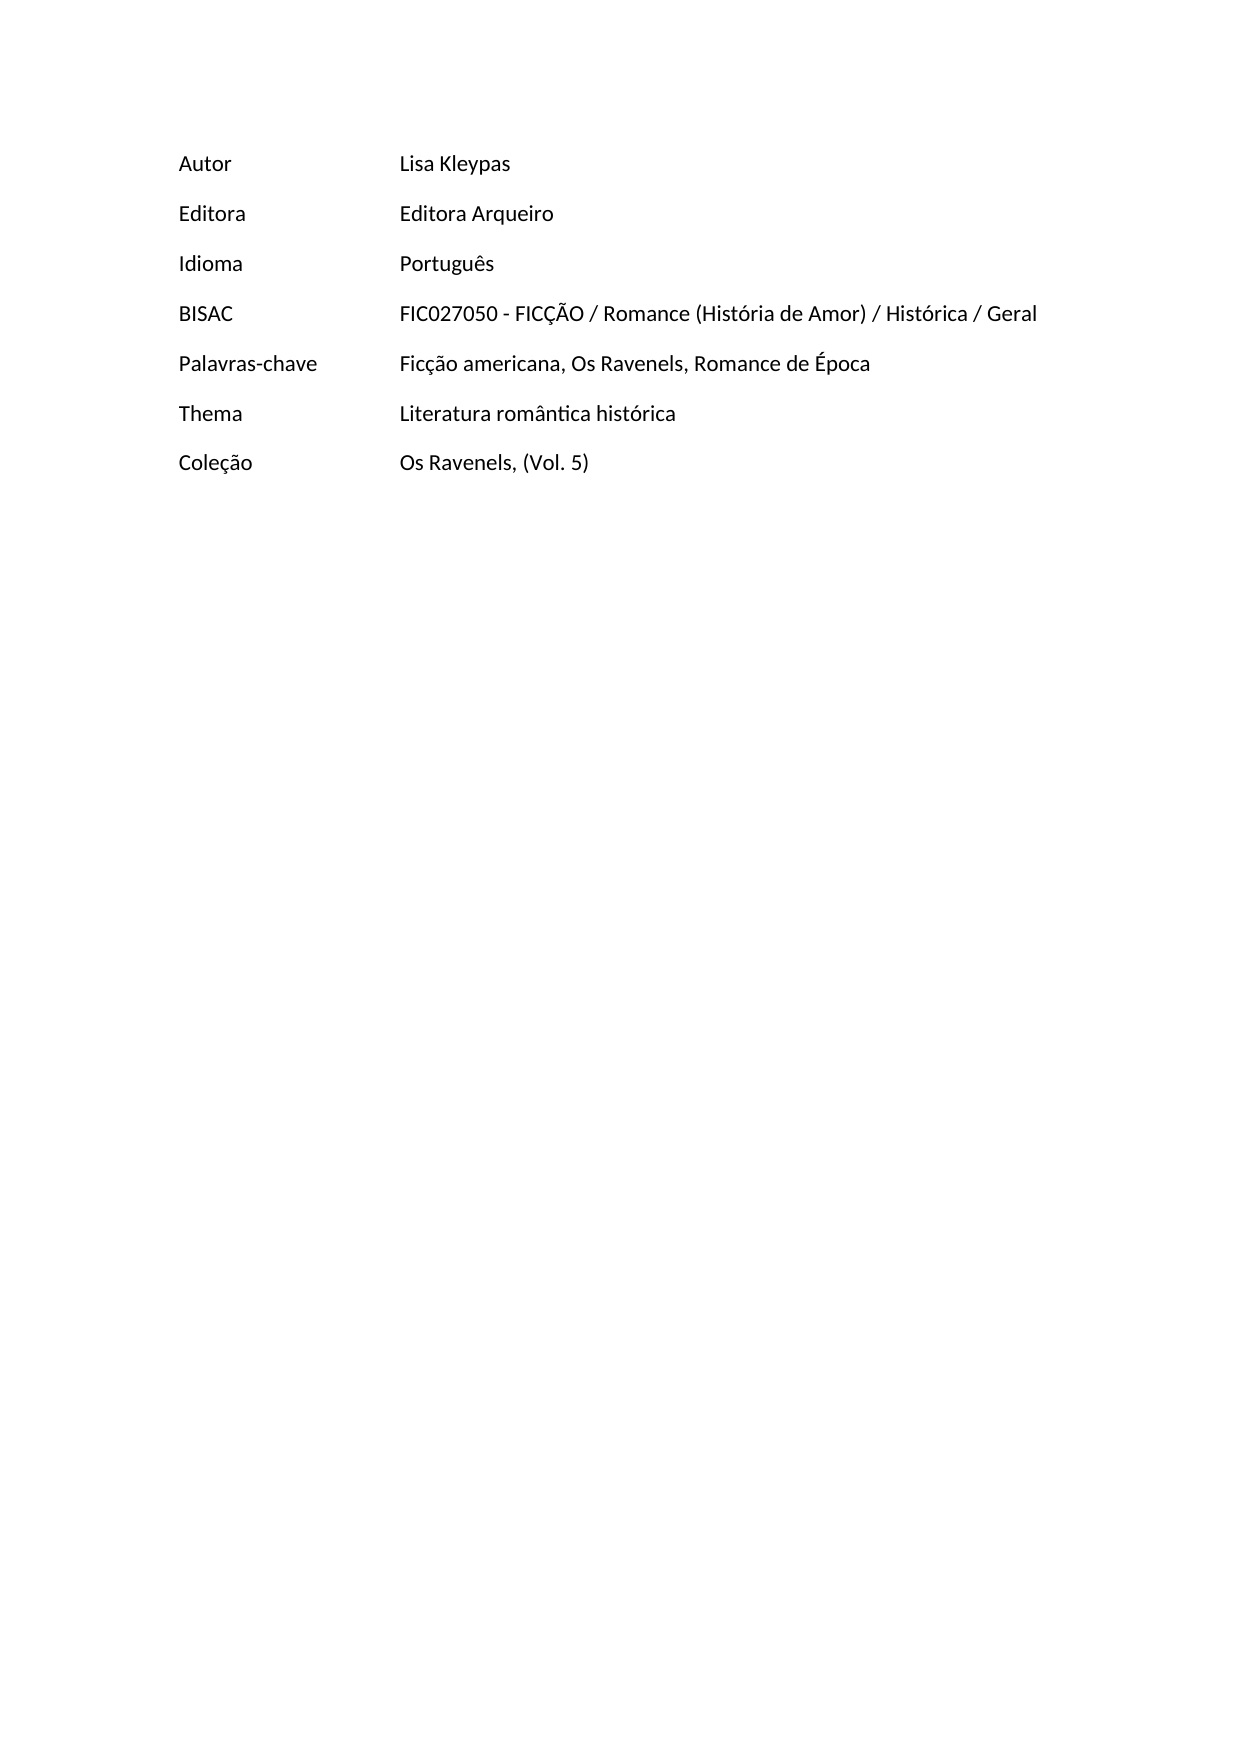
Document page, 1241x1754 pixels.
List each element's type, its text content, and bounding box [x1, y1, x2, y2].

table_cell Ficção americana, Os Ravenels, Romance de Época [398, 347, 1044, 397]
table_cell Editora Arqueiro [398, 198, 1044, 247]
table_cell Literatura romântica histórica [398, 397, 1044, 447]
table_cell Thema [177, 397, 398, 447]
table_cell Lisa Kleypas [398, 148, 1044, 197]
table_cell Português [398, 248, 1044, 297]
table_cell Palavras-chave [177, 347, 398, 397]
table_cell Autor [177, 148, 398, 197]
table_cell Idioma [177, 248, 398, 297]
table_cell Editora [177, 198, 398, 247]
table_cell BISAC [177, 297, 398, 347]
table_cell Os Ravenels, (Vol. 5) [398, 447, 1044, 497]
table_cell Coleção [177, 447, 398, 497]
table_cell FIC027050 - FICÇÃO / Romance (História de Amor) / Histórica / Geral [398, 297, 1044, 347]
